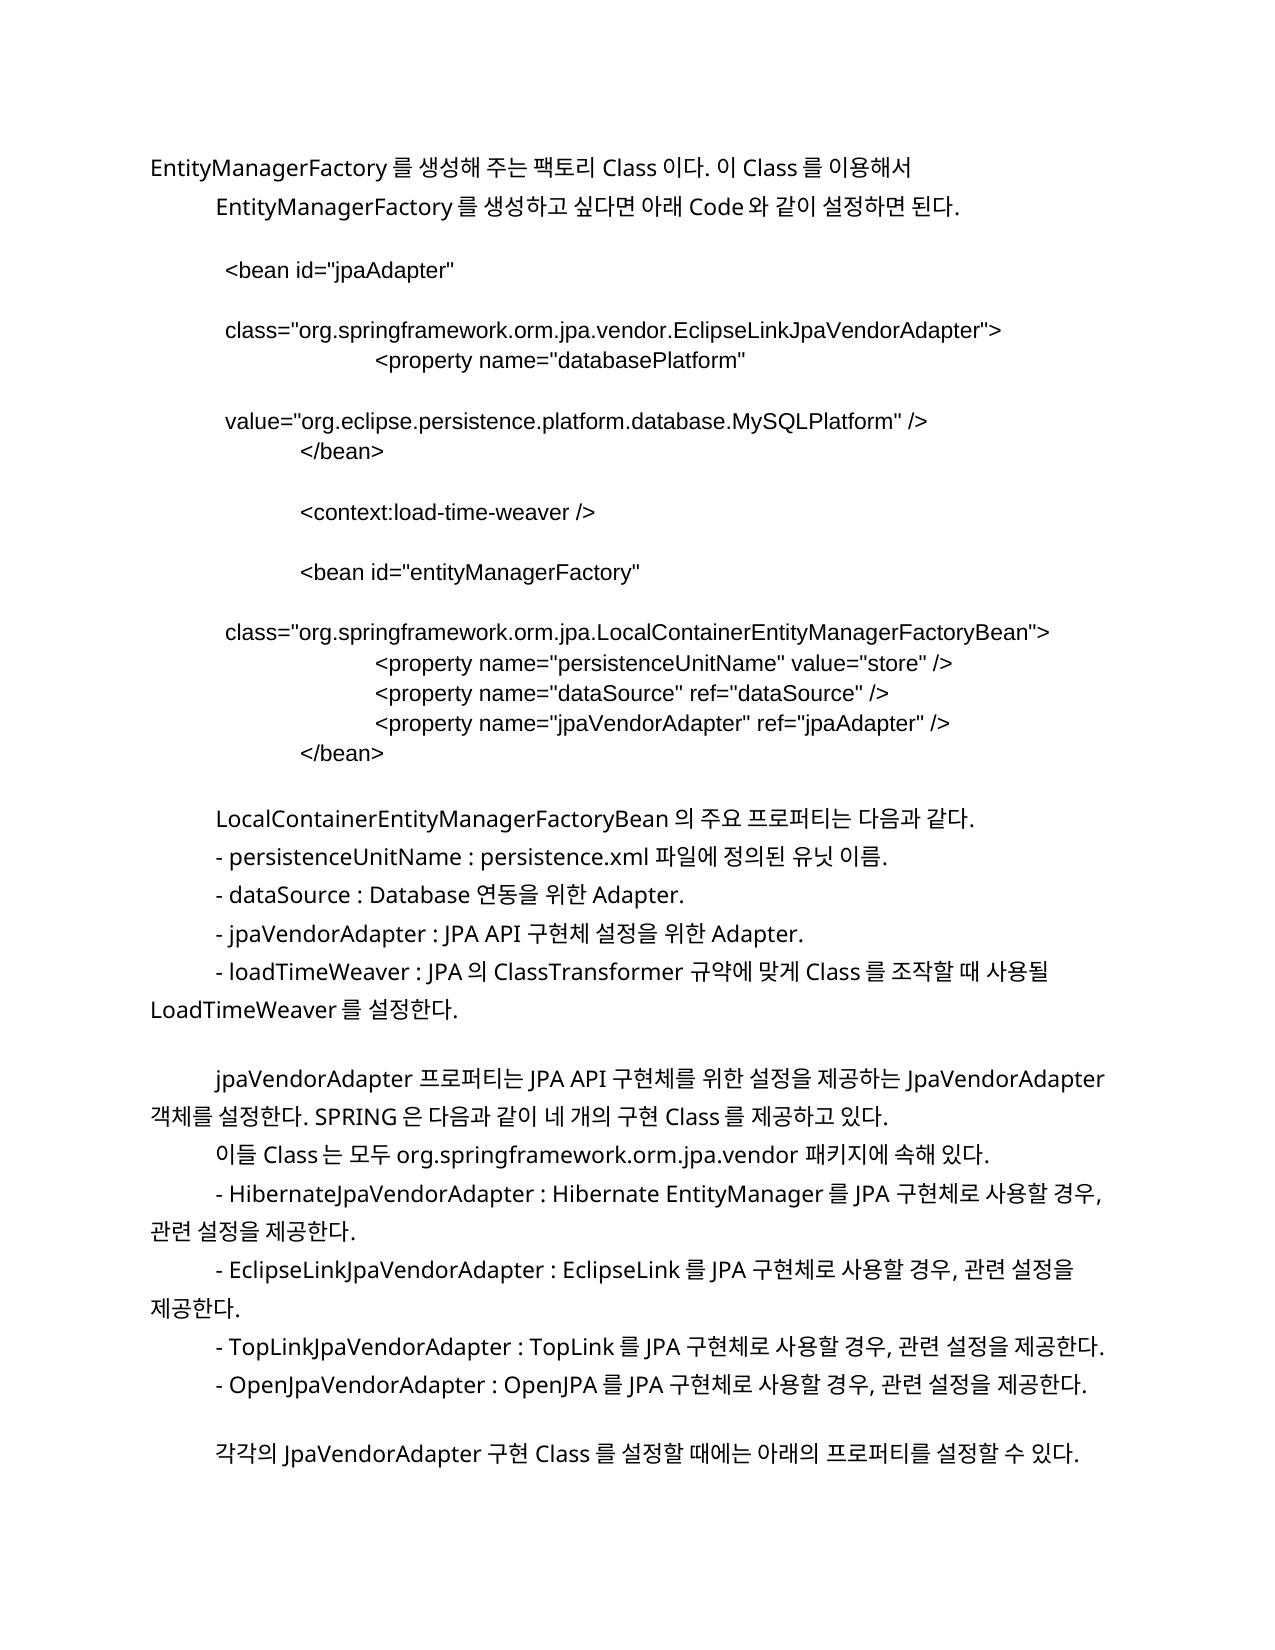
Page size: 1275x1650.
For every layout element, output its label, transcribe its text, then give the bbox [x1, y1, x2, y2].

text <property name="databasePlatform" [150, 347, 1125, 374]
text <bean id="entityManagerFactory" [150, 559, 1125, 585]
text - jpaVendorAdapter : JPA API 구현체 설정을 위한 Adapter. [150, 916, 1125, 949]
text - OpenJpaVendorAdapter : OpenJPA를 JPA 구현체로 사용할 경우, 관련 설정을 제공한다. [150, 1367, 1125, 1400]
text - TopLinkJpaVendorAdapter : TopLink를 JPA 구현체로 사용할 경우, 관련 설정을 제공한다. [150, 1329, 1125, 1362]
text - HibernateJpaVendorAdapter : Hibernate EntityManager를 JPA 구현체로 사용할 경우, 관련 설정을 제공한다. [150, 1176, 1125, 1247]
text <context:load-time-weaver /> [150, 498, 1125, 525]
text 이들 Class는 모두 org.springframework.orm.jpa.vendor 패키지에 속해 있다. [150, 1137, 1125, 1171]
text <property name="jpaVendorAdapter" ref="jpaAdapter" /> [150, 710, 1125, 736]
text class="org.springframework.orm.jpa.vendor.EclipseLinkJpaVendorAdapter"> [150, 287, 1125, 344]
text </bean> [150, 740, 1125, 767]
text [150, 150, 1125, 183]
text - EclipseLinkJpaVendorAdapter : EclipseLink를 JPA 구현체로 사용할 경우, 관련 설정을 제공한다. [150, 1252, 1125, 1324]
text class="org.springframework.orm.jpa.LocalContainerEntityManagerFactoryBean"> [150, 589, 1125, 646]
text - persistenceUnitName : persistence.xml 파일에 정의된 유닛 이름. [150, 839, 1125, 872]
text 각각의 JpaVendorAdapter 구현 Class를 설정할 때에는 아래의 프로퍼티를 설정할 수 있다. [150, 1436, 1125, 1469]
text value="org.eclipse.persistence.platform.database.MySQLPlatform" /> [150, 378, 1125, 434]
text <bean id="jpaAdapter" [150, 257, 1125, 283]
text <property name="persistenceUnitName" value="store" /> [150, 649, 1125, 676]
text </bean> [150, 438, 1125, 464]
text LocalContainerEntityManagerFactoryBean의 주요 프로퍼티는 다음과 같다. [150, 801, 1125, 834]
text jpaVendorAdapter 프로퍼티는 JPA API 구현체를 위한 설정을 제공하는 JpaVendorAdapter 객체를 설정한다. SPRING은 다음과 같이 네 개의 구현 Class를 제공하고 있다. [150, 1061, 1125, 1132]
text - loadTimeWeaver : JPA의 ClassTransformer 규약에 맞게 Class를 조작할 때 사용될 LoadTimeWeaver를 설정한다. [150, 954, 1125, 1026]
text - dataSource : Database 연동을 위한 Adapter. [150, 877, 1125, 911]
text <property name="dataSource" ref="dataSource" /> [150, 680, 1125, 706]
text EntityManagerFactory를 생성하고 싶다면 아래 Code와 같이 설정하면 된다. [150, 188, 1125, 222]
